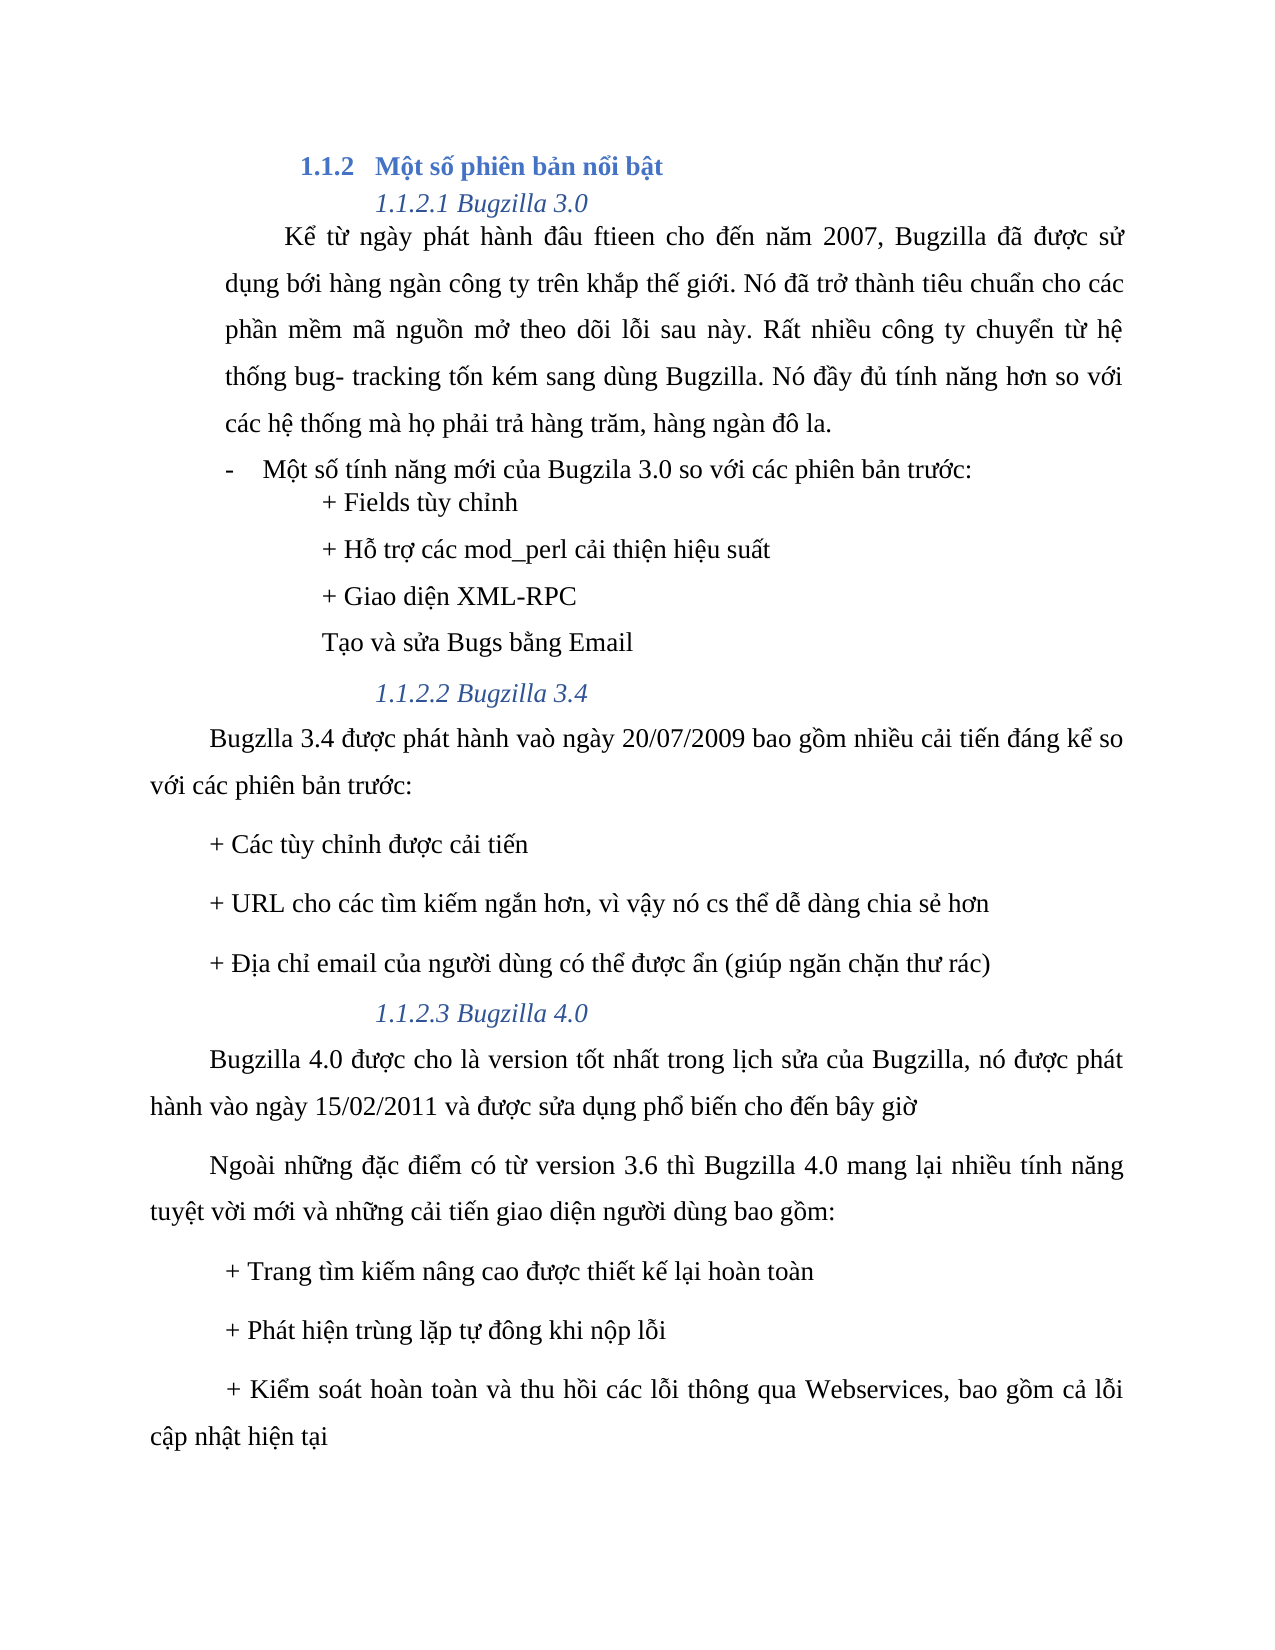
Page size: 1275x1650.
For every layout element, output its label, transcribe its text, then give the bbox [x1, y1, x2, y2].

text Ngoài những đặc điểm có từ version 3.6 thì Bugzilla 4.0 mang lại nhiều tính năng tuyệt vời mới và những cải tiến giao diện người dùng bao gồm: [150, 1149, 1125, 1227]
text + Địa chỉ email của người dùng có thể được ẩn (giúp ngăn chặn thư rác) [150, 947, 1125, 978]
text + URL cho các tìm kiếm ngắn hơn, vì vậy nó cs thể dễ dàng chia sẻ hơn [150, 887, 1125, 919]
subtitle Một số phiên bản nổi bật [300, 150, 1125, 181]
list + Giao diện XML-RPC [262, 579, 1125, 611]
subtitle Bugzilla 3.0 [375, 187, 1125, 218]
text Bugzilla 4.0 được cho là version tốt nhất trong lịch sửa của Bugzilla, nó được phát hành vào ngày 15/02/2011 và được sửa dụng phổ biến cho đến bây giờ [150, 1043, 1125, 1121]
subtitle Bugzilla 3.4 [375, 677, 1125, 708]
subtitle Bugzilla 4.0 [375, 997, 1125, 1029]
text + Kiểm soát hoàn toàn và thu hồi các lỗi thông qua Webservices, bao gồm cả lỗi cập nhật hiện tại [150, 1373, 1125, 1451]
text + Phát hiện trùng lặp tự đông khi nộp lỗi [150, 1314, 1125, 1345]
list Một số tính năng mới của Bugzila 3.0 so với các phiên bản trước: [225, 453, 1125, 484]
text + Trang tìm kiếm nâng cao được thiết kế lại hoàn toàn [150, 1254, 1125, 1286]
list Tạo và sửa Bugs bằng Email [262, 626, 1125, 657]
text + Các tùy chỉnh được cải tiến [150, 828, 1125, 859]
list Kể từ ngày phát hành đâu ftieen cho đến năm 2007, Bugzilla đã được sử dụng bới hàng ngàn công ty trên khắp thế giới. Nó đã trở thành tiêu chuẩn cho các phần mềm mã nguồn mở theo dõi lỗi sau này. Rất nhiều công ty chuyển từ hệ thống bug- tracking tốn kém sang dùng Bugzilla. Nó đầy đủ tính năng hơn so với các hệ thống mà họ phải trả hàng trăm, hàng ngàn đô la. [225, 220, 1125, 438]
text Bugzlla 3.4 được phát hành vaò ngày 20/07/2009 bao gồm nhiều cải tiến đáng kể so với các phiên bản trước: [150, 722, 1125, 800]
list + Hỗ trợ các mod_perl cải thiện hiệu suất [262, 533, 1125, 564]
list + Fields tùy chỉnh [262, 486, 1125, 517]
